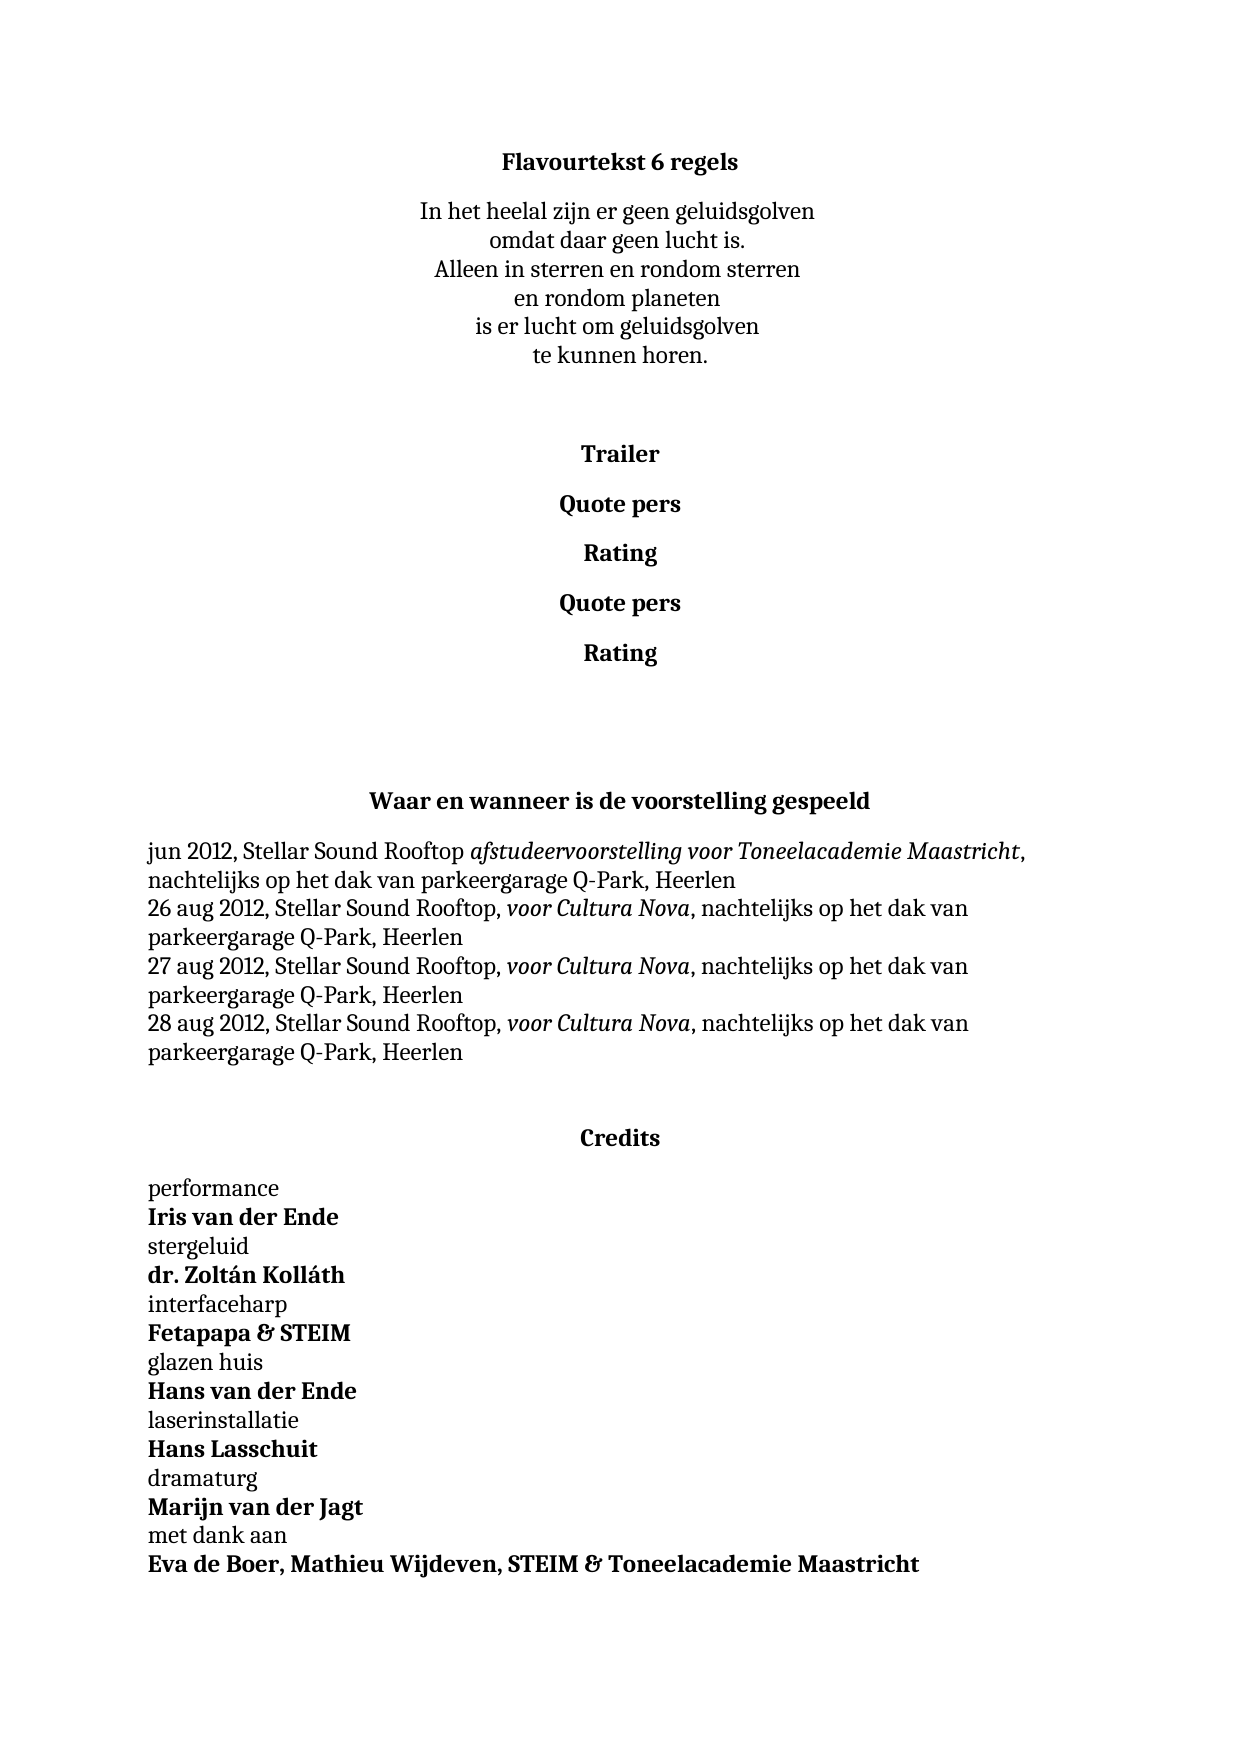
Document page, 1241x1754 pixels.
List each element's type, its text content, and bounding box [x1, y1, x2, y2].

text Rating [148, 539, 1092, 568]
text laserinstallatie [148, 1406, 1092, 1434]
text In het heelal zijn er geen geluidsgolven omdat daar geen lucht is. Alleen in sterren en rondom sterren en rondom planeten is er lucht om geluidsgolven te kunnen horen. [148, 197, 1092, 370]
text Hans van der Ende [148, 1377, 1092, 1405]
text dramaturg [148, 1463, 1092, 1492]
text Marijn van der Jagt [148, 1492, 1092, 1521]
text Waar en wanneer is de voorstelling gespeeld [148, 787, 1092, 816]
text Rating [148, 638, 1092, 667]
text 27 aug 2012, Stellar Sound Rooftop, voor Cultura Nova, nachtelijks op het dak van parkeergarage Q-Park, Heerlen [148, 952, 1092, 1009]
text 26 aug 2012, Stellar Sound Rooftop, voor Cultura Nova, nachtelijks op het dak van parkeergarage Q-Park, Heerlen [148, 894, 1092, 952]
text Quote pers [148, 490, 1092, 518]
text 28 aug 2012, Stellar Sound Rooftop, voor Cultura Nova, nachtelijks op het dak van parkeergarage Q-Park, Heerlen [148, 1009, 1092, 1067]
text Fetapapa & STEIM [148, 1319, 1092, 1347]
text Credits [148, 1124, 1092, 1153]
text Quote pers [148, 589, 1092, 618]
text dr. Zoltán Kolláth [148, 1261, 1092, 1289]
text glazen huis [148, 1348, 1092, 1376]
text Iris van der Ende [148, 1203, 1092, 1232]
text jun 2012, Stellar Sound Rooftop afstudeervoorstelling voor Toneelacademie Maastricht, nachtelijks op het dak van parkeergarage Q-Park, Heerlen [148, 837, 1092, 894]
text Eva de Boer, Mathieu Wijdeven, STEIM & Toneelacademie Maastricht [148, 1550, 1092, 1579]
text Trailer [148, 440, 1092, 469]
text Hans Lasschuit [148, 1434, 1092, 1463]
text performance [148, 1174, 1092, 1203]
text met dank aan [148, 1521, 1092, 1550]
text Flavourtekst 6 regels [148, 148, 1092, 176]
text stergeluid [148, 1232, 1092, 1261]
text interfaceharp [148, 1290, 1092, 1318]
